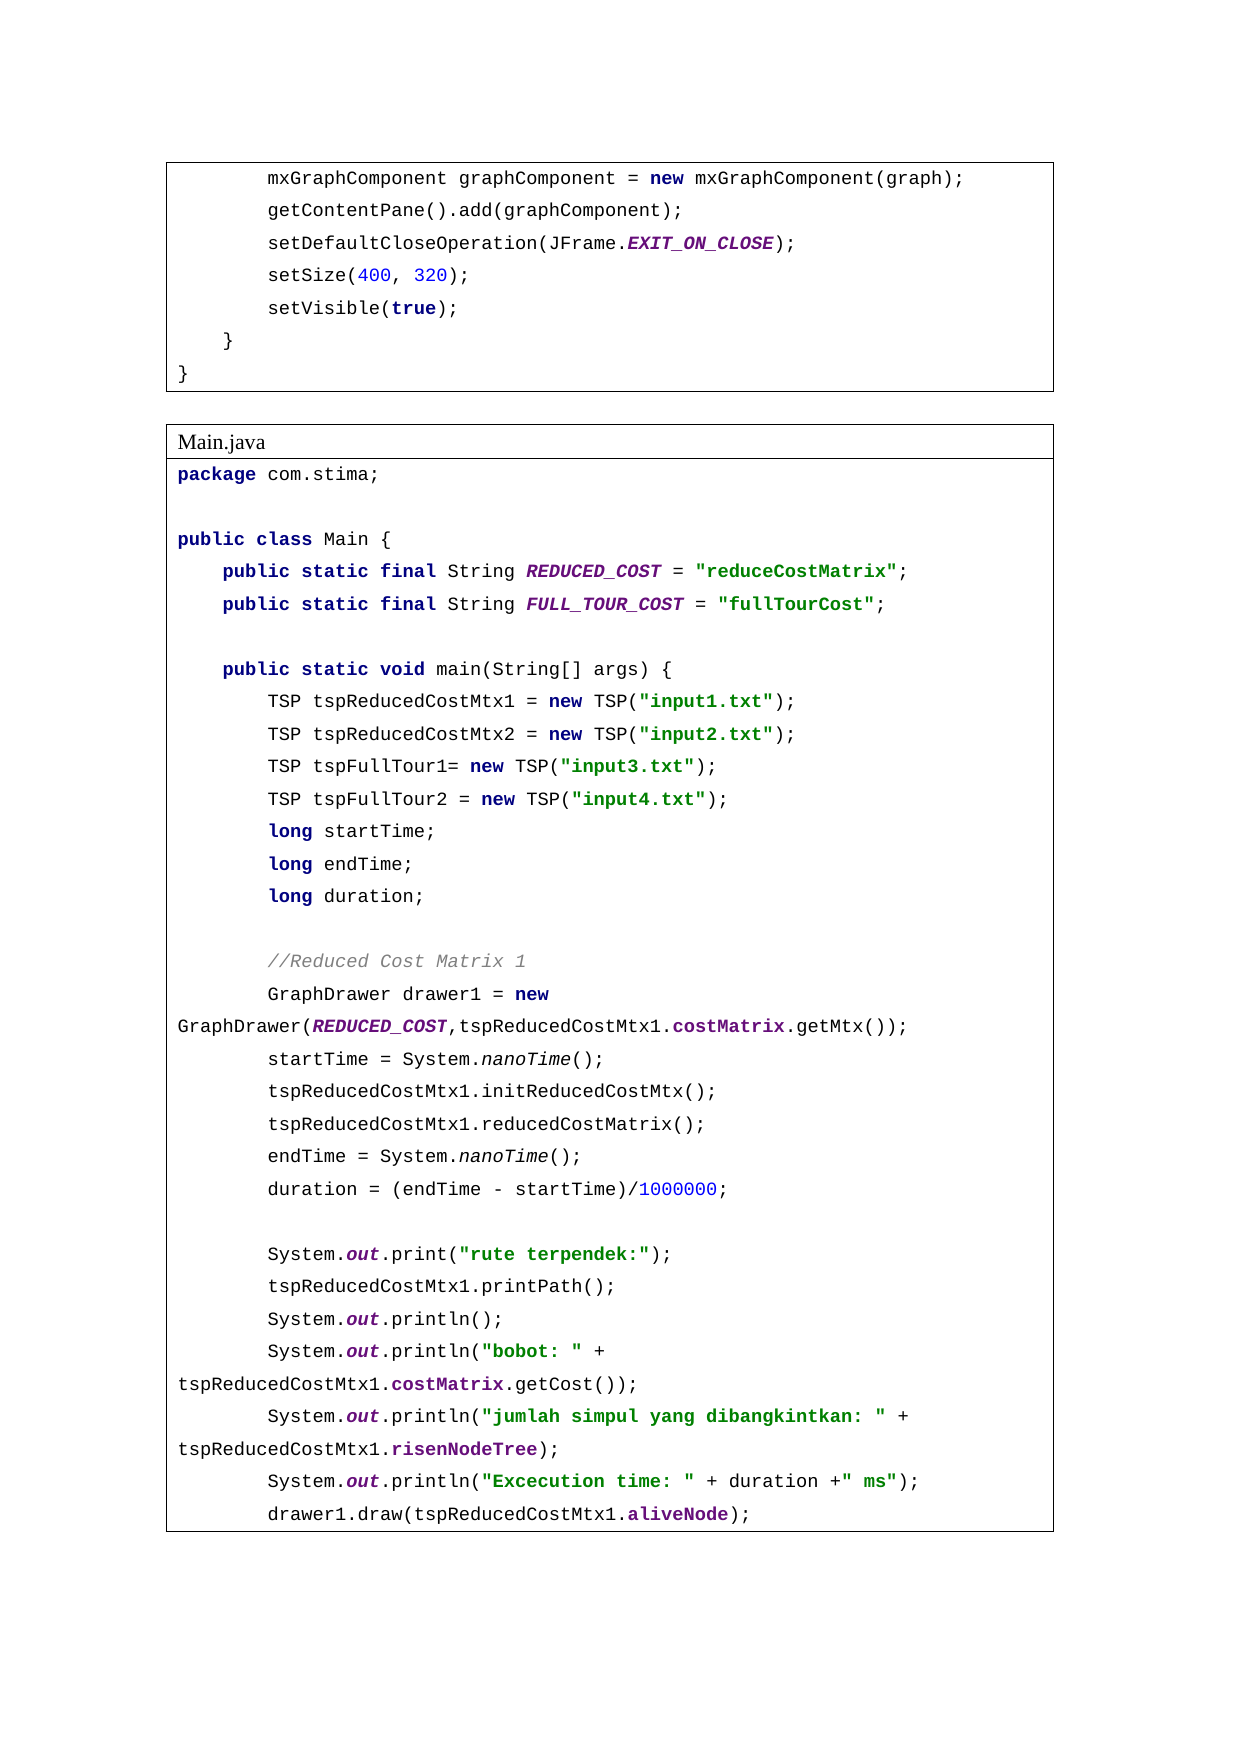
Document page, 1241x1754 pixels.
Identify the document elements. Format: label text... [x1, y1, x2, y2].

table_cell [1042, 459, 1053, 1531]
table_header Main.java [167, 425, 1053, 458]
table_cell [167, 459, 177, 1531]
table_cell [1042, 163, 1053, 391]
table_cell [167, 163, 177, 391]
